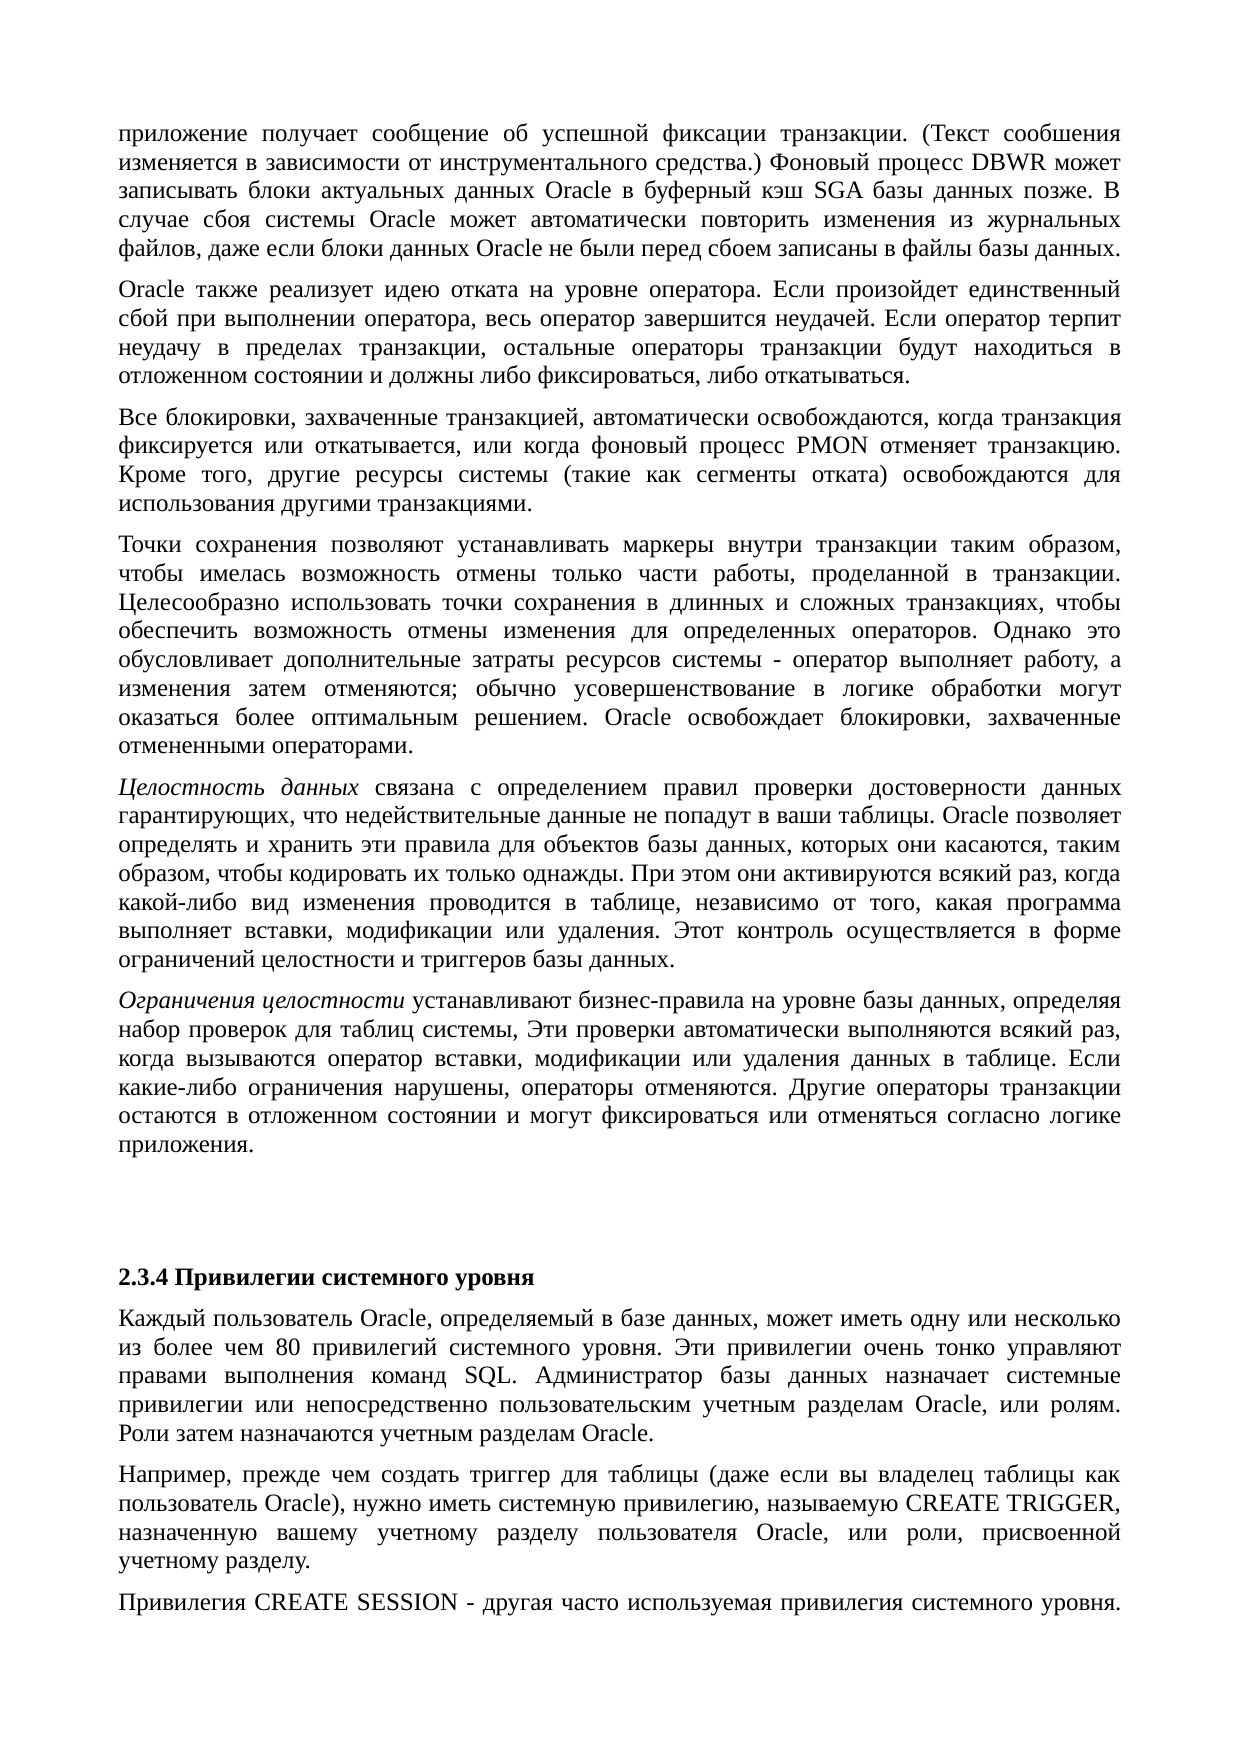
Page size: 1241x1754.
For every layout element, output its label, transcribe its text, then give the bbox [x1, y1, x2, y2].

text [118, 1587, 1122, 1616]
text Например, прежде чем создать триггер для таблицы (даже если вы владелец таблицы как пользователь Oracle), нужно иметь системную привилегию, называемую CREATE TRIGGER, назначенную вашему учетному разделу пользователя Oracle, или роли, присвоенной учетному разделу. [118, 1459, 1122, 1574]
text Все блокировки, захваченные транзакцией, автоматически освобождаются, когда транзакция фиксируется или откатывается, или когда фоновый процесс PMON отменяет транзакцию. Кроме того, другие ресурсы системы (такие как сегменты отката) освобождаются для использования другими транзакциями. [118, 402, 1122, 517]
text Точки сохранения позволяют устанавливать маркеры внутри транзакции таким образом, чтобы имелась возможность отмены только части работы, проделанной в транзакции. Целесообразно использовать точки сохранения в длинных и сложных транзакциях, чтобы обеспечить возможность отмены изменения для определенных операторов. Однако это обусловливает дополнительные затраты ресурсов системы - оператор выполняет работу, а изменения затем отменяются; обычно усовершенствование в логике обработки могут оказаться более оптимальным решением. Oracle освобождает блокировки, захваченные отмененными операторами. [118, 529, 1122, 759]
text Ограничения целостности устанавливают бизнес-правила на уровне базы данных, определяя набор проверок для таблиц системы, Эти проверки автоматически выполняются всякий раз, когда вызываются оператор вставки, модификации или удаления данных в таблице. Если какие-либо ограничения нарушены, операторы отменяются. Другие операторы транзакции остаются в отложенном состоянии и могут фиксироваться или отменяться согласно логике приложения. [118, 986, 1122, 1158]
text Oracle также реализует идею отката на уровне оператора. Если произойдет единственный сбой при выполнении оператора, весь оператор завершится неудачей. Если оператор терпит неудачу в пределах транзакции, остальные операторы транзакции будут находиться в отложенном состоянии и должны либо фиксироваться, либо откатываться. [118, 274, 1122, 389]
text Каждый пользователь Oracle, определяемый в базе данных, может иметь одну или несколько из более чем 80 привилегий системного уровня. Эти привилегии очень тонко управляют правами выполнения команд SQL. Администратор базы данных назначает системные привилегии или непосредственно пользовательским учетным разделам Oracle, или ролям. Роли затем назначаются учетным разделам Oracle. [118, 1303, 1122, 1447]
subtitle 2.3.4 Привилегии системного уровня [118, 1262, 1122, 1291]
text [118, 118, 1122, 262]
text Целостность данных связана с определением правил проверки достоверности данных гарантирующих, что недействительные данные не попадут в ваши таблицы. Oracle позволяет определять и хранить эти правила для объектов базы данных, которых они касаются, таким образом, чтобы кодировать их только однажды. При этом они активируются всякий раз, когда какой-либо вид изменения проводится в таблице, независимо от того, какая программа выполняет вставки, модификации или удаления. Этот контроль осуществляется в форме ограничений целостности и триггеров базы данных. [118, 772, 1122, 973]
